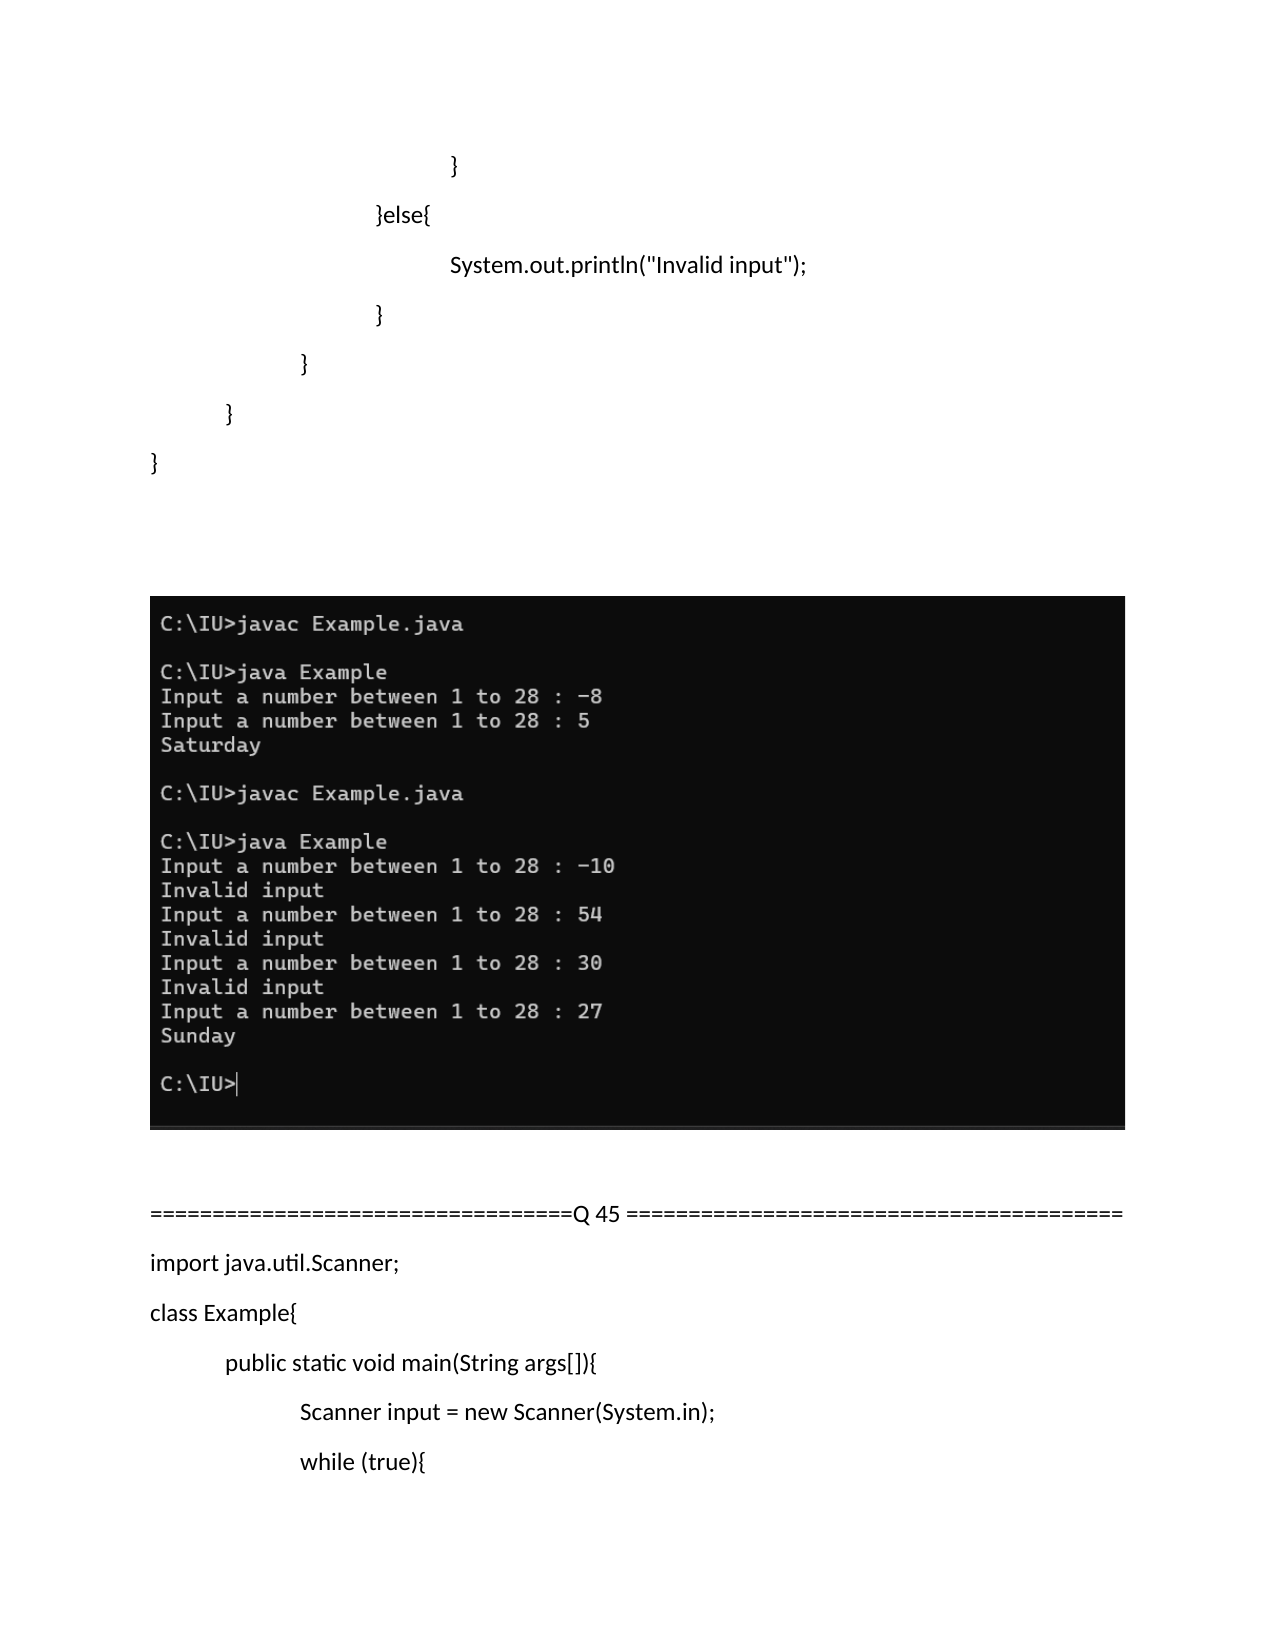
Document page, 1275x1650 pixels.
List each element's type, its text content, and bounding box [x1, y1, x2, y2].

text } [150, 299, 1125, 329]
text } [150, 150, 1125, 181]
text }else{ [150, 199, 1125, 230]
text import java.util.Scanner; [150, 1248, 1125, 1278]
text class Example{ [150, 1297, 1125, 1328]
text System.out.println("Invalid input"); [150, 249, 1125, 280]
text } [150, 447, 1125, 478]
text } [150, 348, 1125, 379]
text Scanner input = new Scanner(System.in); [150, 1396, 1125, 1427]
text } [150, 398, 1125, 428]
picture [150, 596, 1125, 1130]
text public static void main(String args[]){ [150, 1347, 1125, 1377]
text ==================================Q 45 ======================================== [150, 1198, 1125, 1228]
text while (true){ [150, 1446, 1125, 1476]
